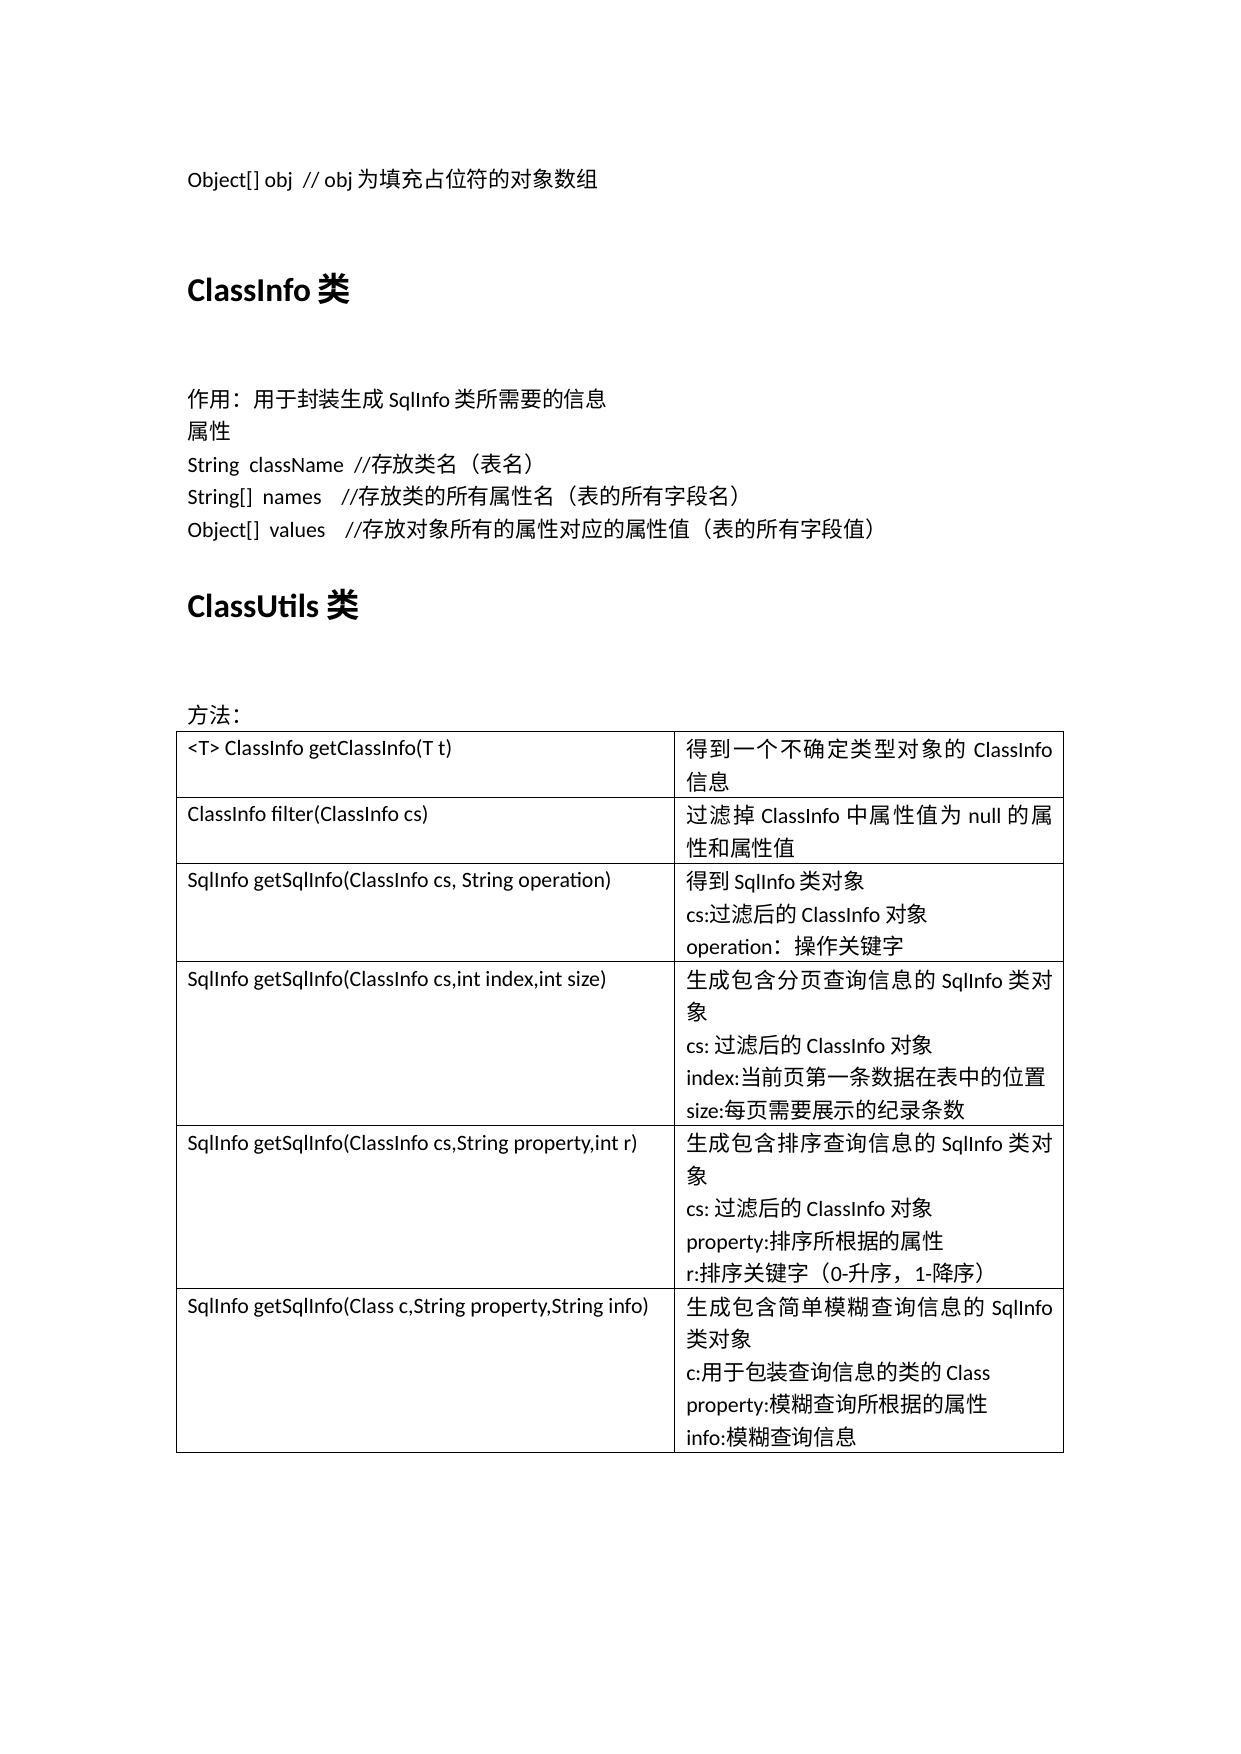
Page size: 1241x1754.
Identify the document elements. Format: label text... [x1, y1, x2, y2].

text 属性 [187, 414, 1053, 446]
table_cell SqlInfo getSqlInfo(ClassInfo cs,String property,int r) [177, 1126, 674, 1288]
table_cell 过滤掉ClassInfo中属性值为null的属性和属性值 [675, 798, 1063, 863]
table_header <T> ClassInfo getClassInfo(T t) [177, 732, 674, 797]
table_header 得到一个不确定类型对象的ClassInfo信息 [675, 732, 1063, 797]
subtitle ClassUtils类 [187, 571, 1053, 636]
table_cell 生成包含分页查询信息的SqlInfo类对象 cs: 过滤后的ClassInfo对象 index:当前页第一条数据在表中的位置 size:每页需要展示的纪录条数 [675, 962, 1063, 1125]
text String className //存放类名（表名） [187, 446, 1053, 479]
text String[] names //存放类的所有属性名（表的所有字段名） [187, 479, 1053, 511]
text Object[] values //存放对象所有的属性对应的属性值（表的所有字段值） [187, 511, 1053, 544]
subtitle ClassInfo类 [187, 254, 1053, 319]
text 方法： [187, 698, 1053, 731]
table_cell 生成包含排序查询信息的SqlInfo类对象 cs: 过滤后的ClassInfo对象 property:排序所根据的属性 r:排序关键字（0-升序，1-降序） [675, 1126, 1063, 1288]
table_cell SqlInfo getSqlInfo(ClassInfo cs,int index,int size) [177, 962, 674, 1125]
table_cell 生成包含简单模糊查询信息的SqlInfo类对象 c:用于包装查询信息的类的Class property:模糊查询所根据的属性 info:模糊查询信息 [675, 1289, 1063, 1452]
text Object[] obj // obj为填充占位符的对象数组 [187, 162, 1053, 194]
table_cell SqlInfo getSqlInfo(ClassInfo cs, String operation) [177, 864, 674, 961]
text 作用：用于封装生成SqlInfo类所需要的信息 [187, 381, 1053, 414]
table_cell SqlInfo getSqlInfo(Class c,String property,String info) [177, 1289, 674, 1452]
table_cell ClassInfo filter(ClassInfo cs) [177, 798, 674, 863]
table_cell 得到SqlInfo类对象 cs:过滤后的ClassInfo对象 operation：操作关键字 [675, 864, 1063, 961]
